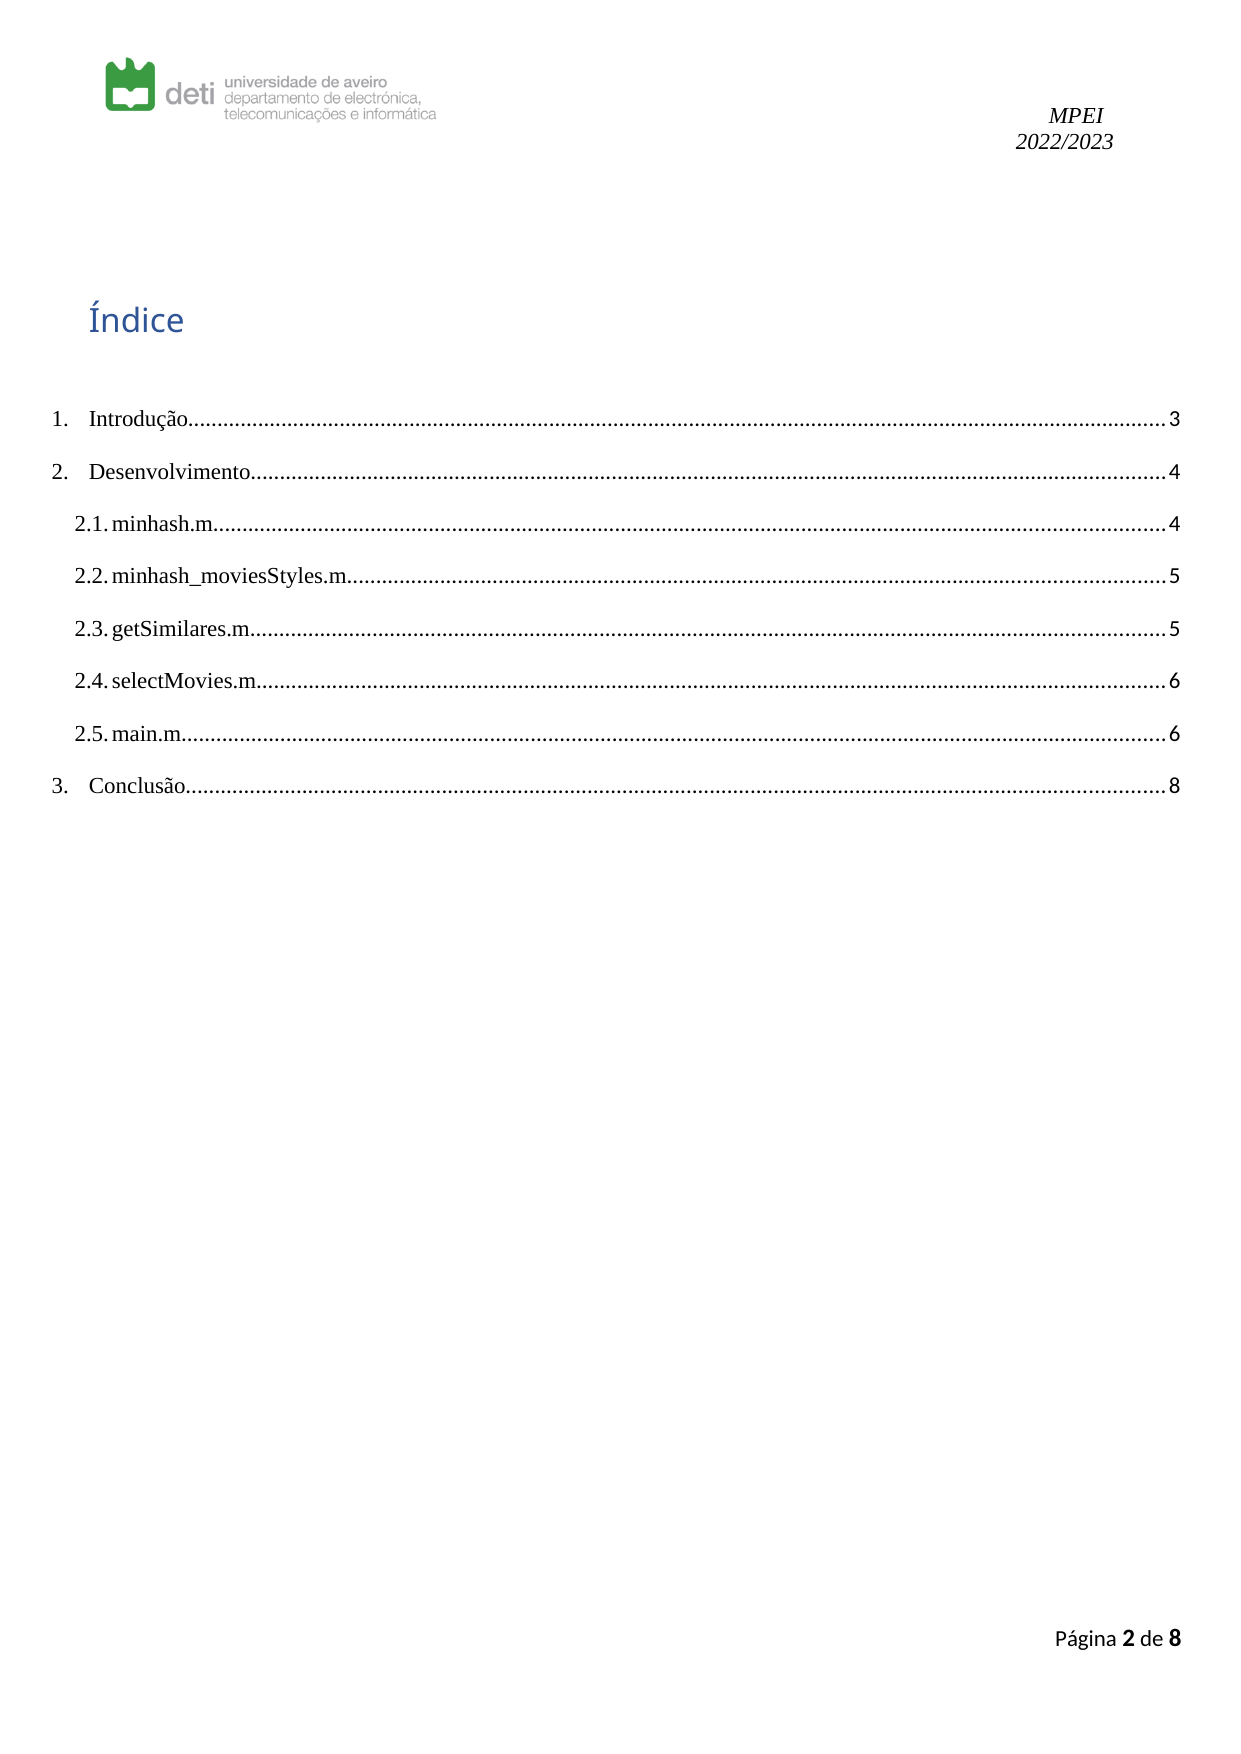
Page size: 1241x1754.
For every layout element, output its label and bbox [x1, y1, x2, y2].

picture [103, 56, 439, 123]
